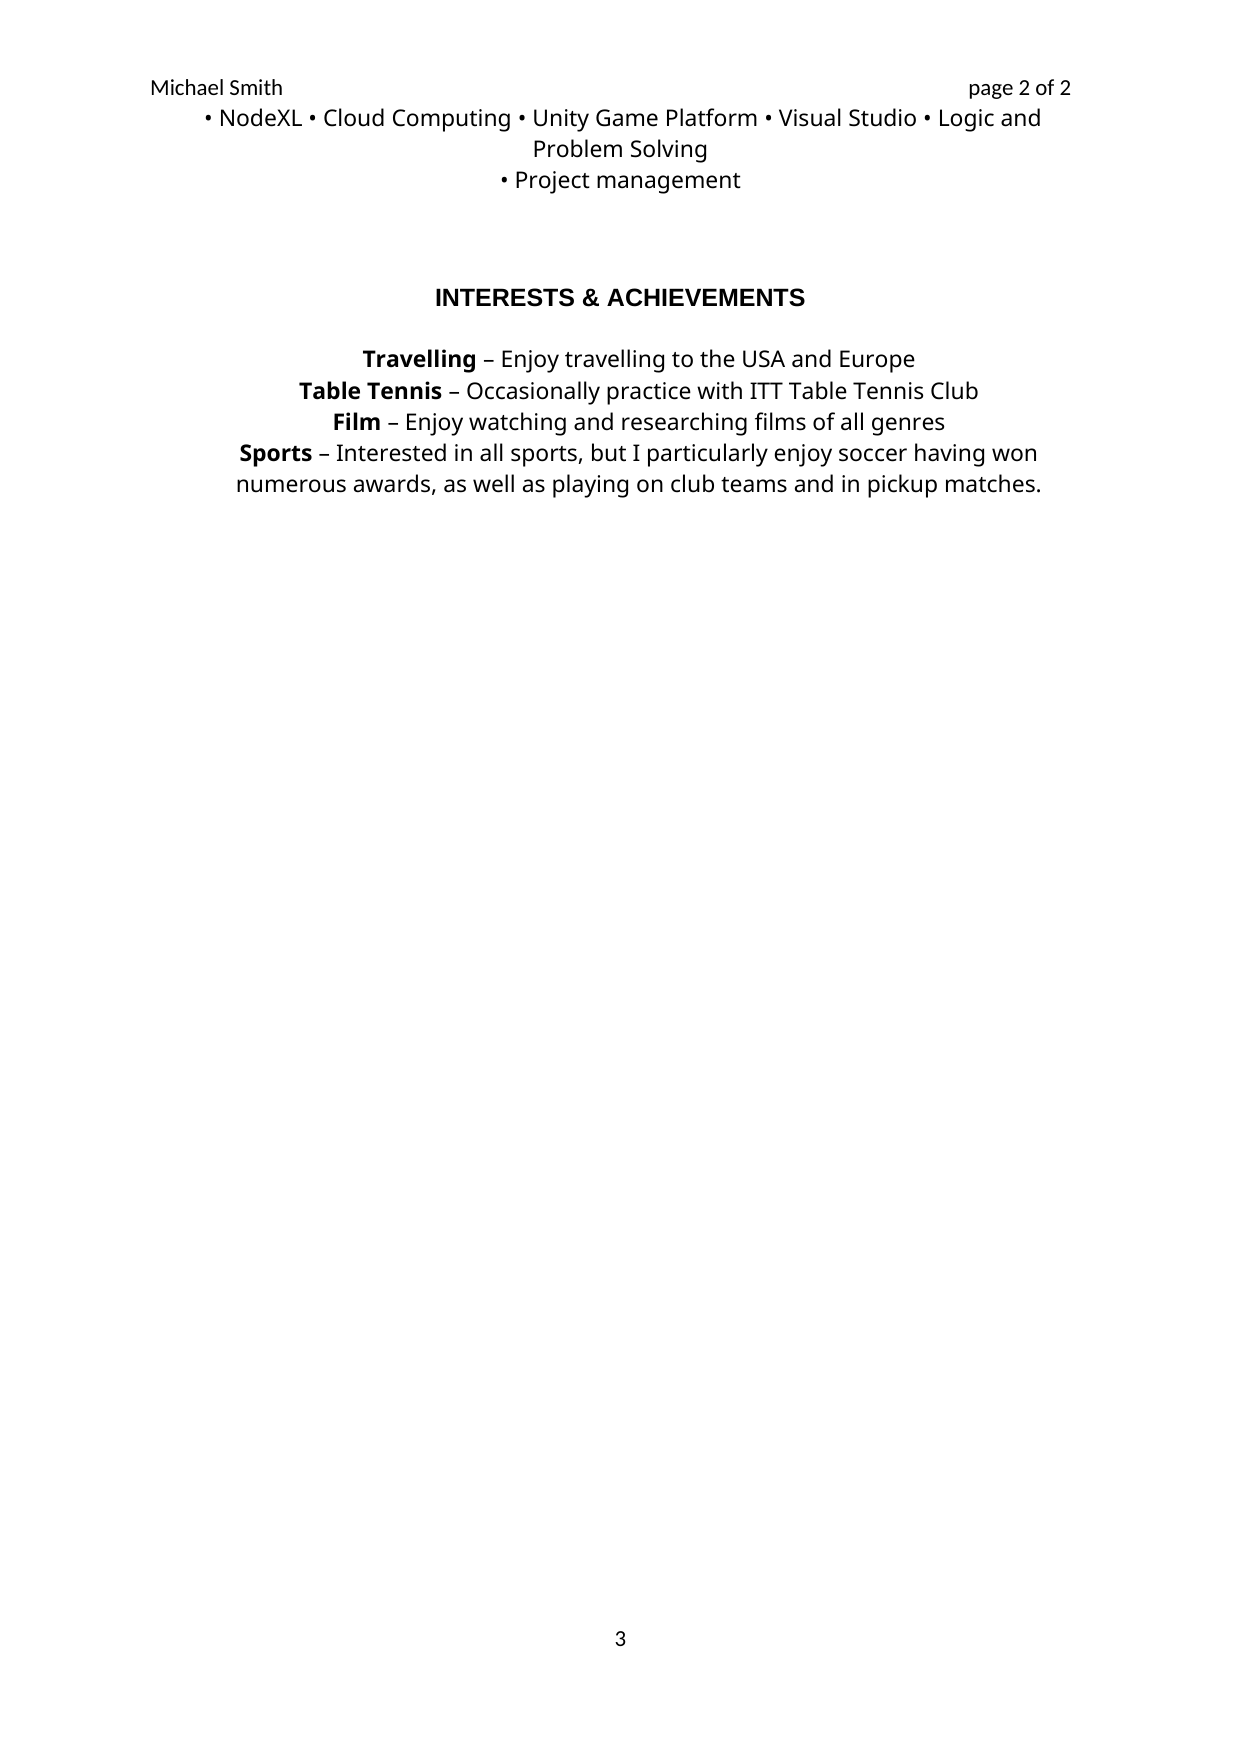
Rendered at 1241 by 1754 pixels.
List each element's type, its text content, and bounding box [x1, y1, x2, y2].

text • Project management [150, 164, 1090, 195]
text Film – Enjoy watching and researching films of all genres [187, 406, 1090, 437]
text Table Tennis – Occasionally practice with ITT Table Tennis Club [187, 374, 1090, 406]
text INTERESTS & ACHIEVEMENTS [150, 283, 1090, 312]
text • NodeXL • Cloud Computing • Unity Game Platform • Visual Studio • Logic and Problem Solving [150, 102, 1090, 164]
text Sports – Interested in all sports, but I particularly enjoy soccer having won numerous awards, as well as playing on club teams and in pickup matches. [187, 437, 1090, 499]
text Travelling – Enjoy travelling to the USA and Europe [187, 343, 1090, 374]
